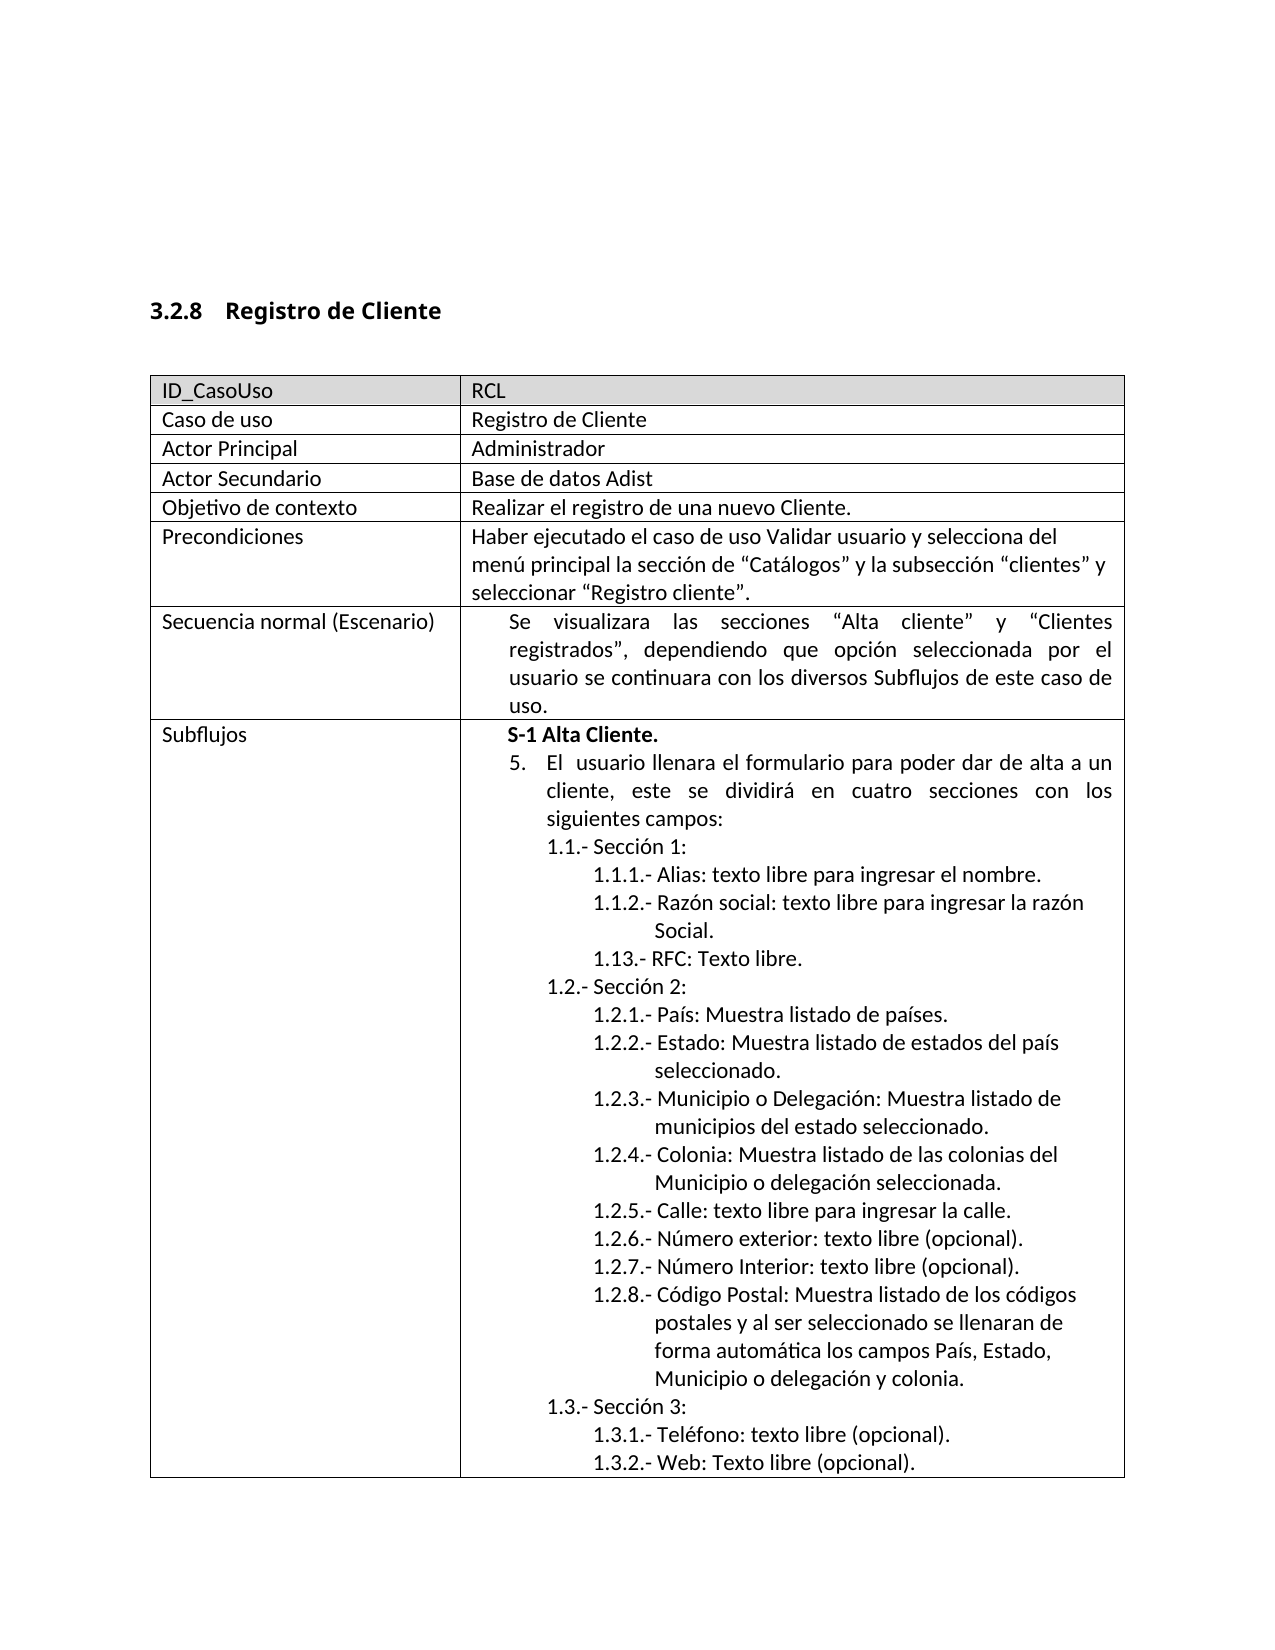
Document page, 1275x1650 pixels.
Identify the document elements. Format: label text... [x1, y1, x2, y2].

table_header RCL [461, 376, 1124, 404]
table_cell Actor Secundario [151, 464, 460, 492]
table_cell Haber ejecutado el caso de uso Validar usuario y selecciona del menú principal la sección de “Catálogos” y la subsección “clientes” y seleccionar “Registro cliente”. [461, 522, 1124, 606]
table_cell Administrador [461, 435, 1124, 463]
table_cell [461, 720, 1124, 1477]
table_cell Registro de Cliente [461, 406, 1124, 433]
table_cell Secuencia normal (Escenario) [151, 607, 460, 719]
table_cell Se visualizara las secciones “Alta cliente” y “Clientes registrados”, dependiendo que opción seleccionada por el usuario se continuara con los diversos Subflujos de este caso de uso. [461, 607, 1124, 719]
table_cell Subflujos [151, 720, 460, 1477]
table_cell Caso de uso [151, 406, 460, 433]
table_cell Realizar el registro de una nuevo Cliente. [461, 493, 1124, 521]
table_cell Actor Principal [151, 435, 460, 463]
table_cell Base de datos Adist [461, 464, 1124, 492]
table_cell Objetivo de contexto [151, 493, 460, 521]
subtitle Registro de Cliente [150, 295, 1125, 326]
table_cell Precondiciones [151, 522, 460, 606]
table_header ID_CasoUso [151, 376, 460, 404]
